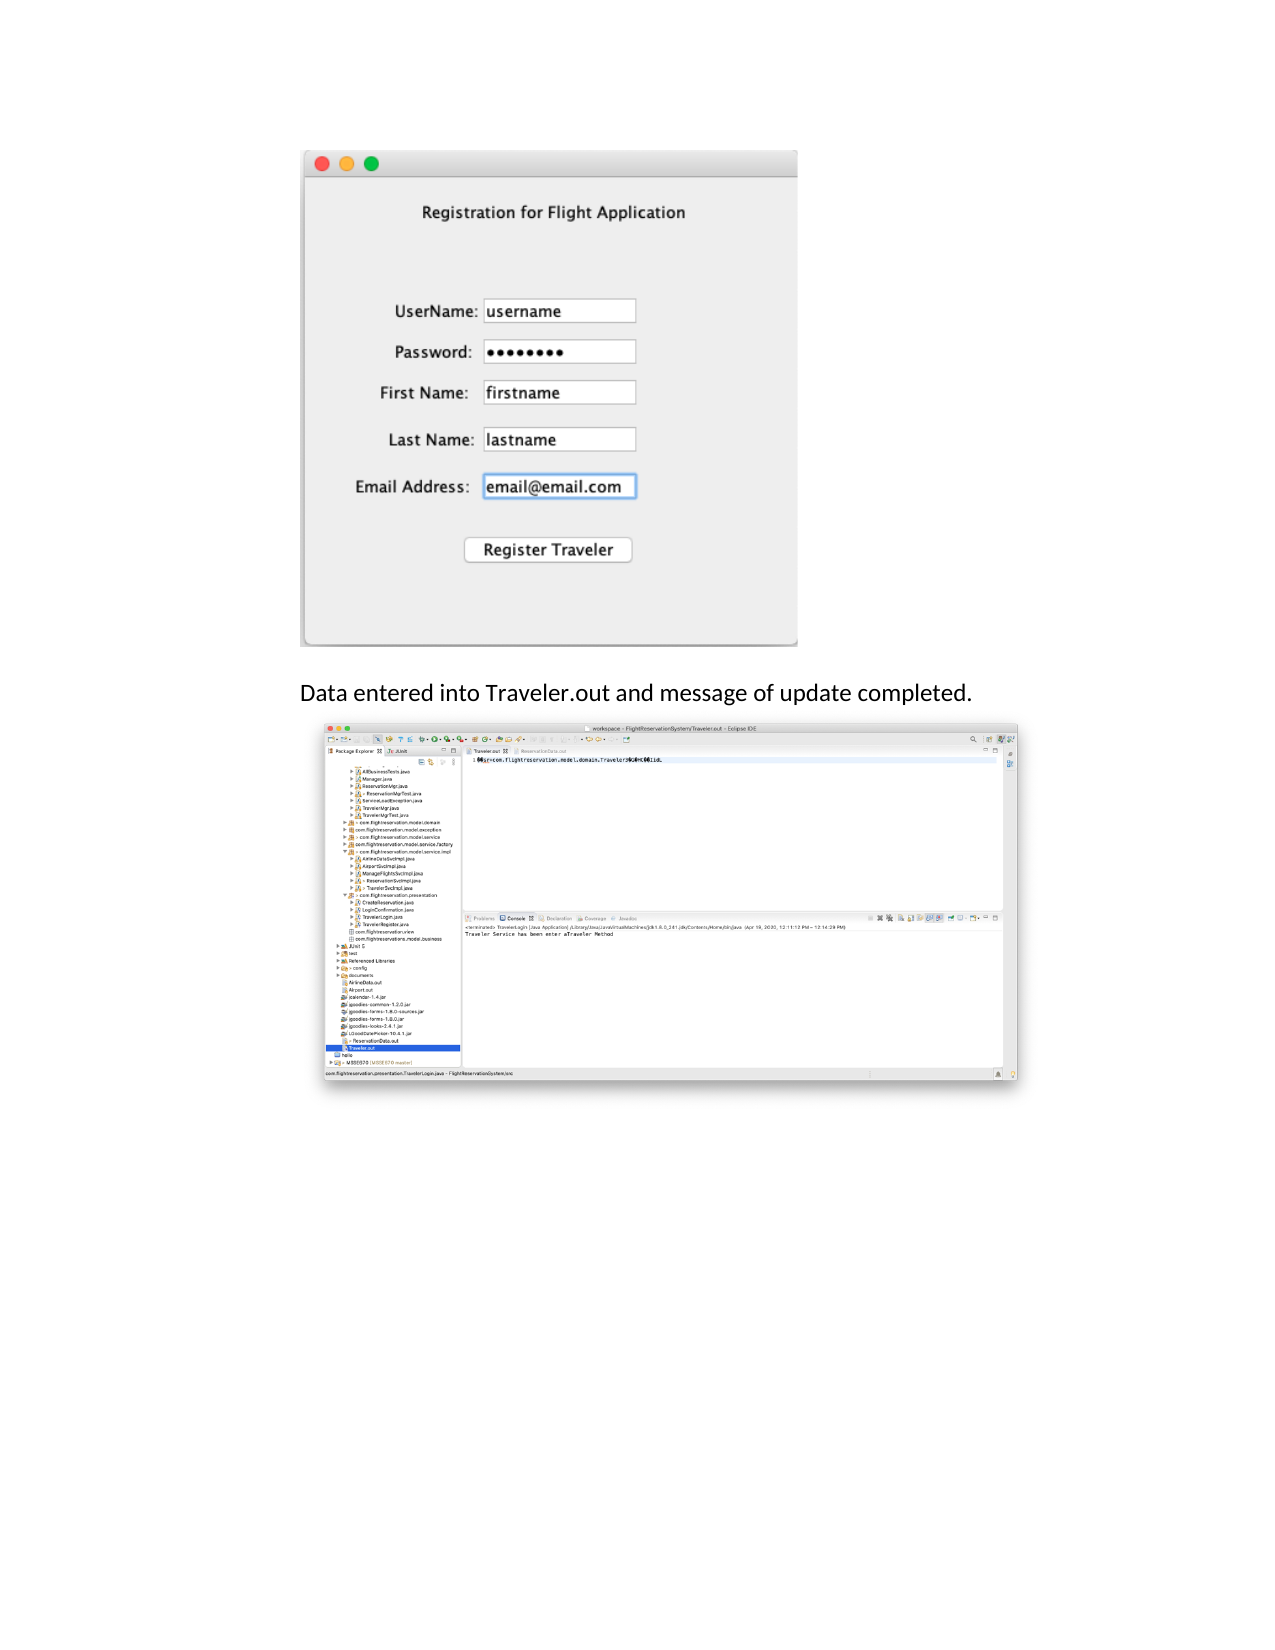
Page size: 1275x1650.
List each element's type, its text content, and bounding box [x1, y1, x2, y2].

text Data entered into Traveler.out and message of update completed. [300, 677, 1125, 707]
picture [300, 707, 1041, 1112]
picture [300, 150, 798, 647]
